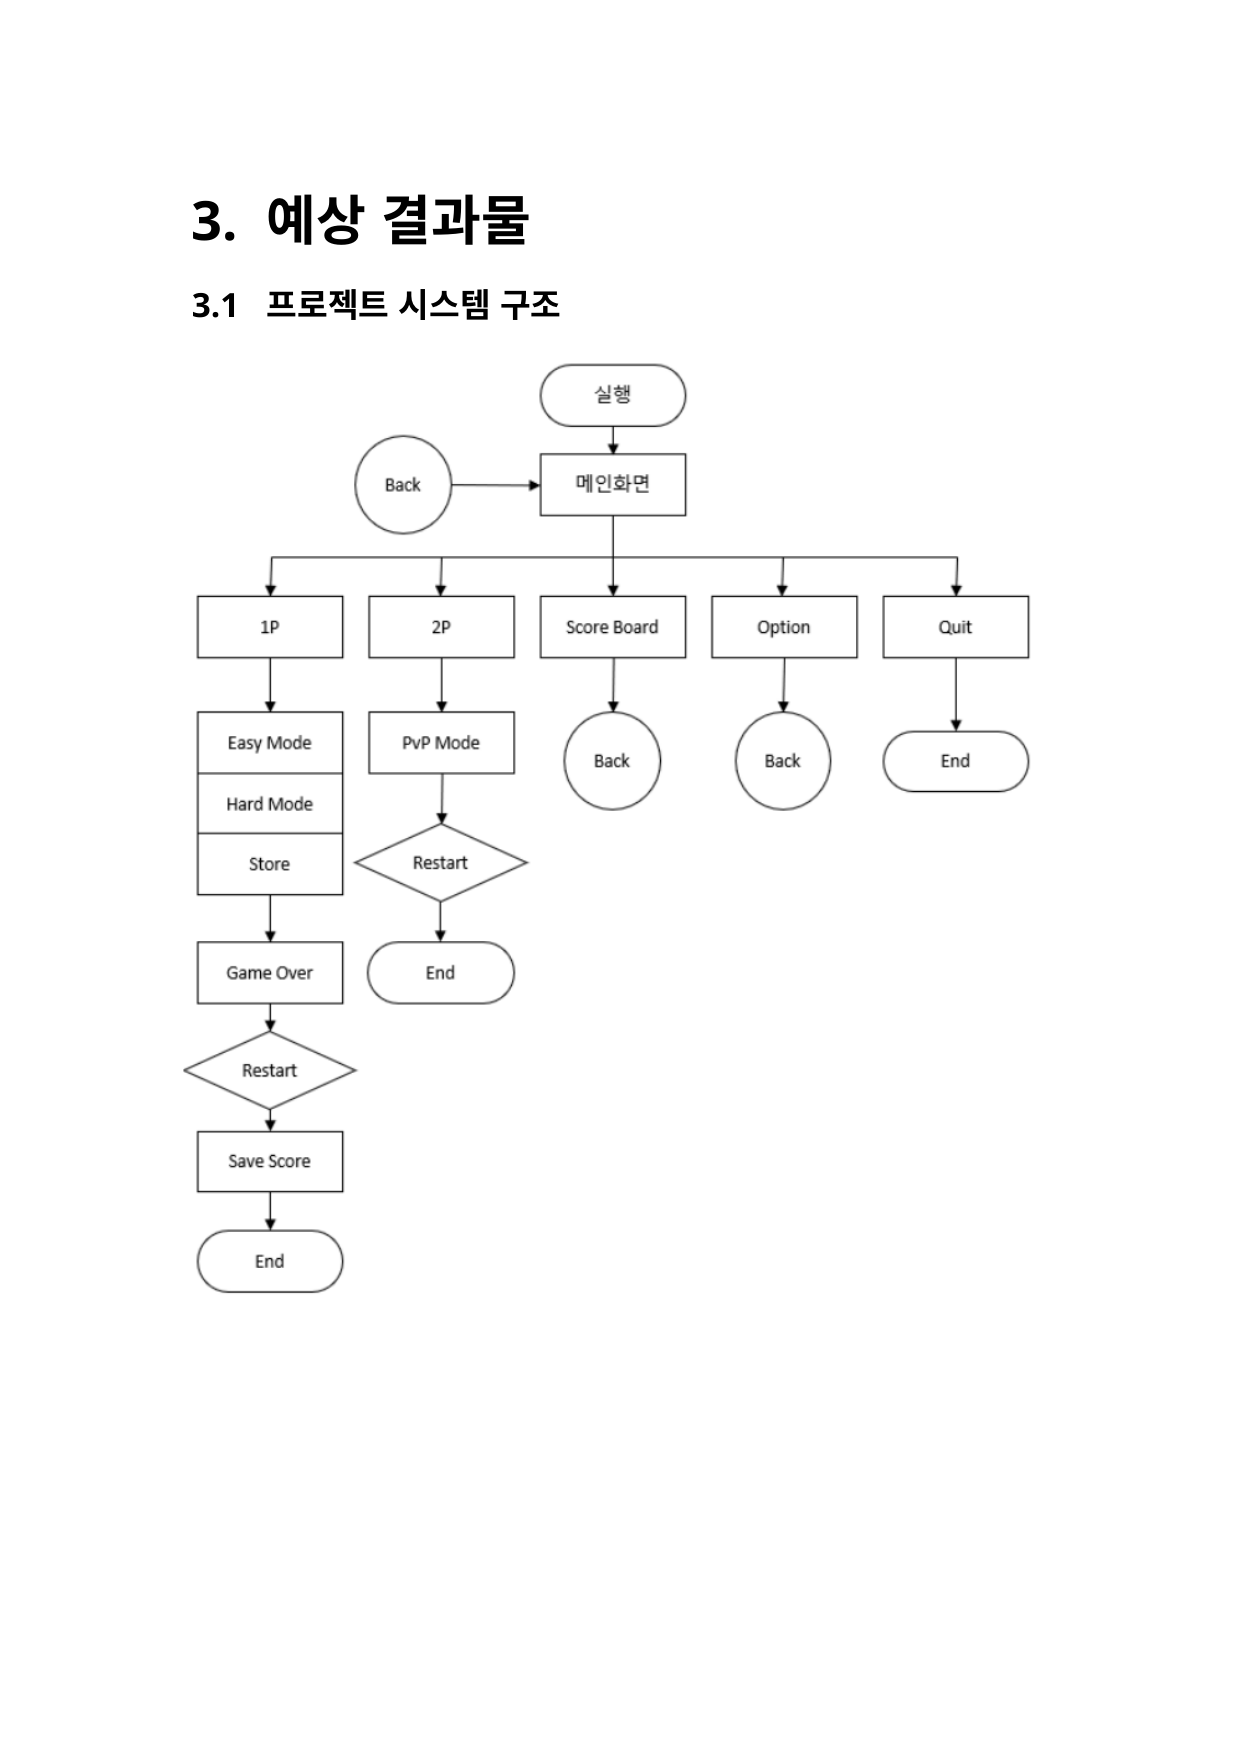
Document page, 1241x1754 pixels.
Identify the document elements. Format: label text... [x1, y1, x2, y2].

list 프로젝트 시스템 구조 [192, 279, 1090, 327]
picture [183, 360, 1065, 1304]
list 예상 결과물 [192, 177, 1090, 256]
